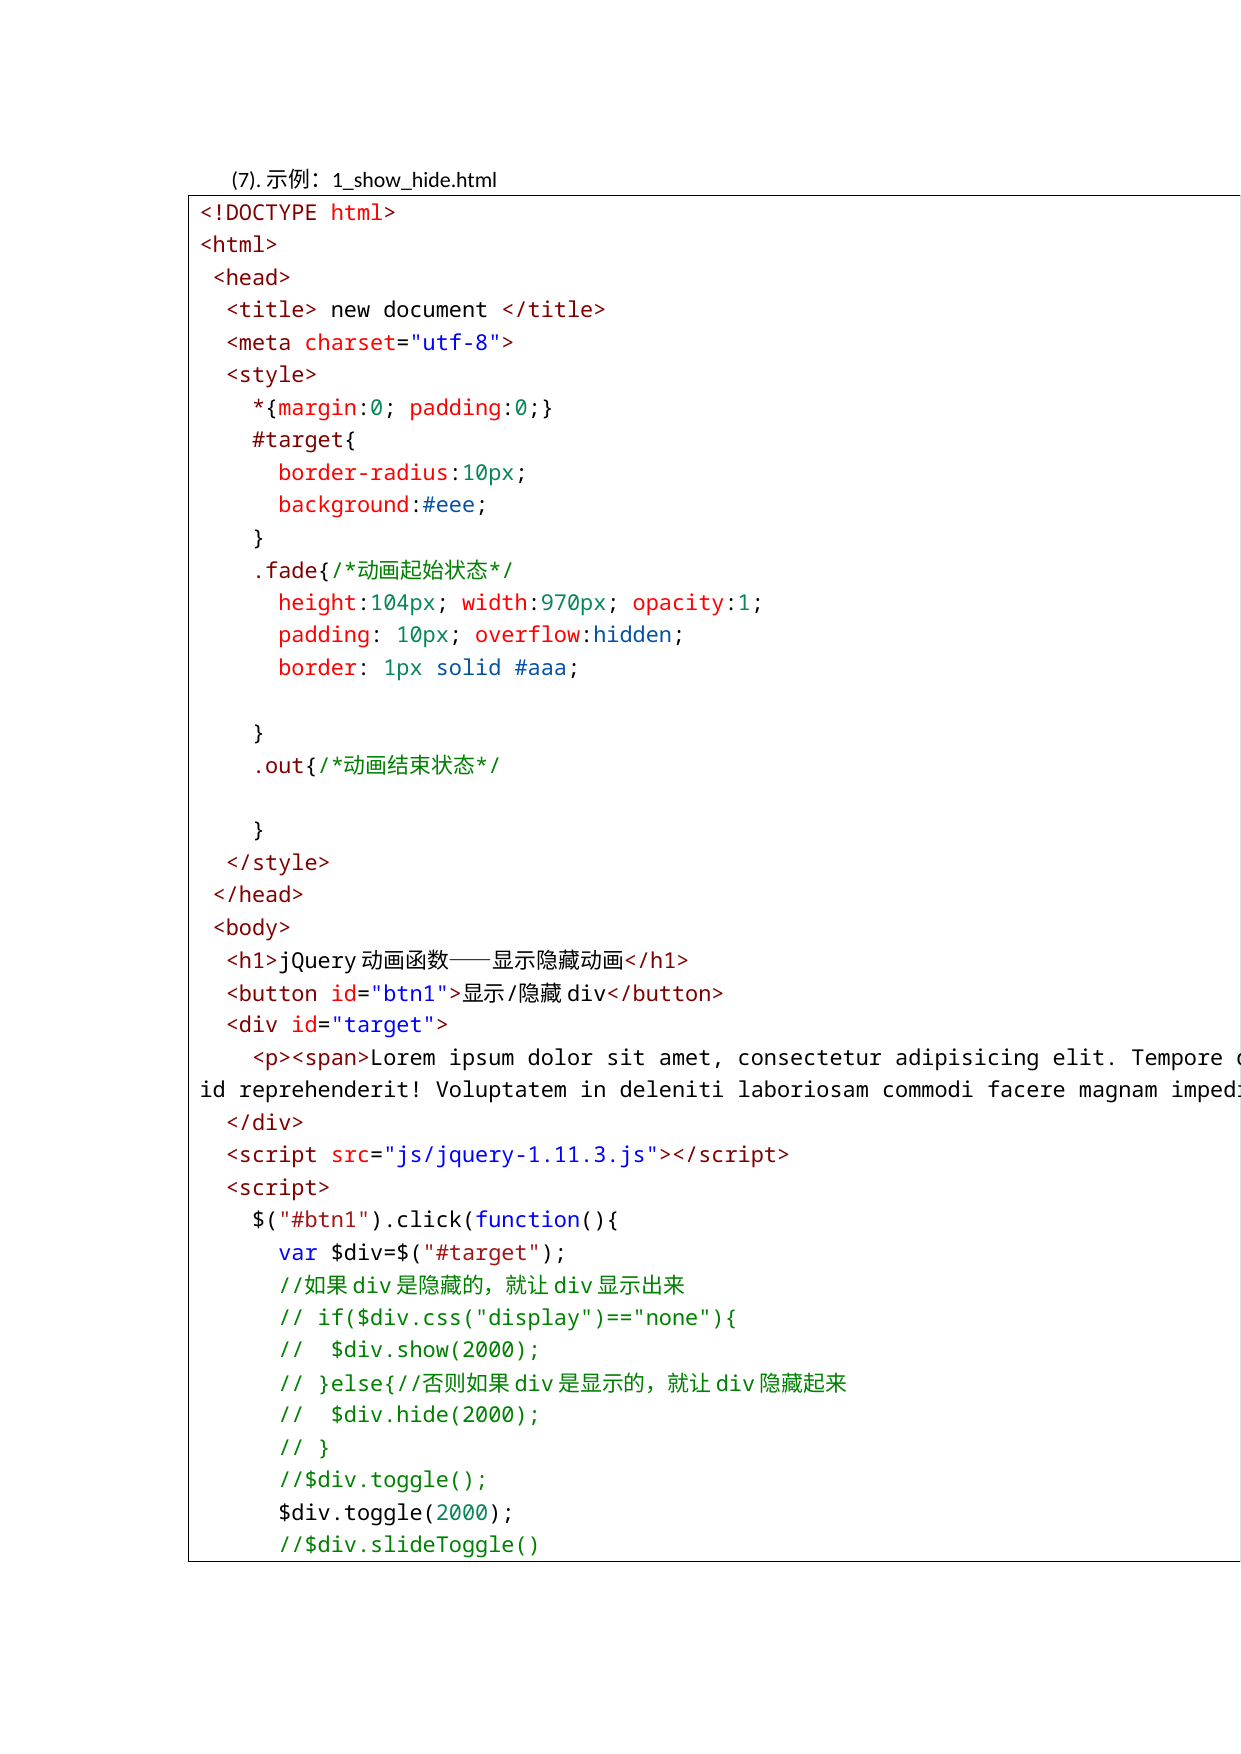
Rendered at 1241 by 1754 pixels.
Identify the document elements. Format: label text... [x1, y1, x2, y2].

text (7). 示例：1_show_hide.html [187, 162, 1053, 194]
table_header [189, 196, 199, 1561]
